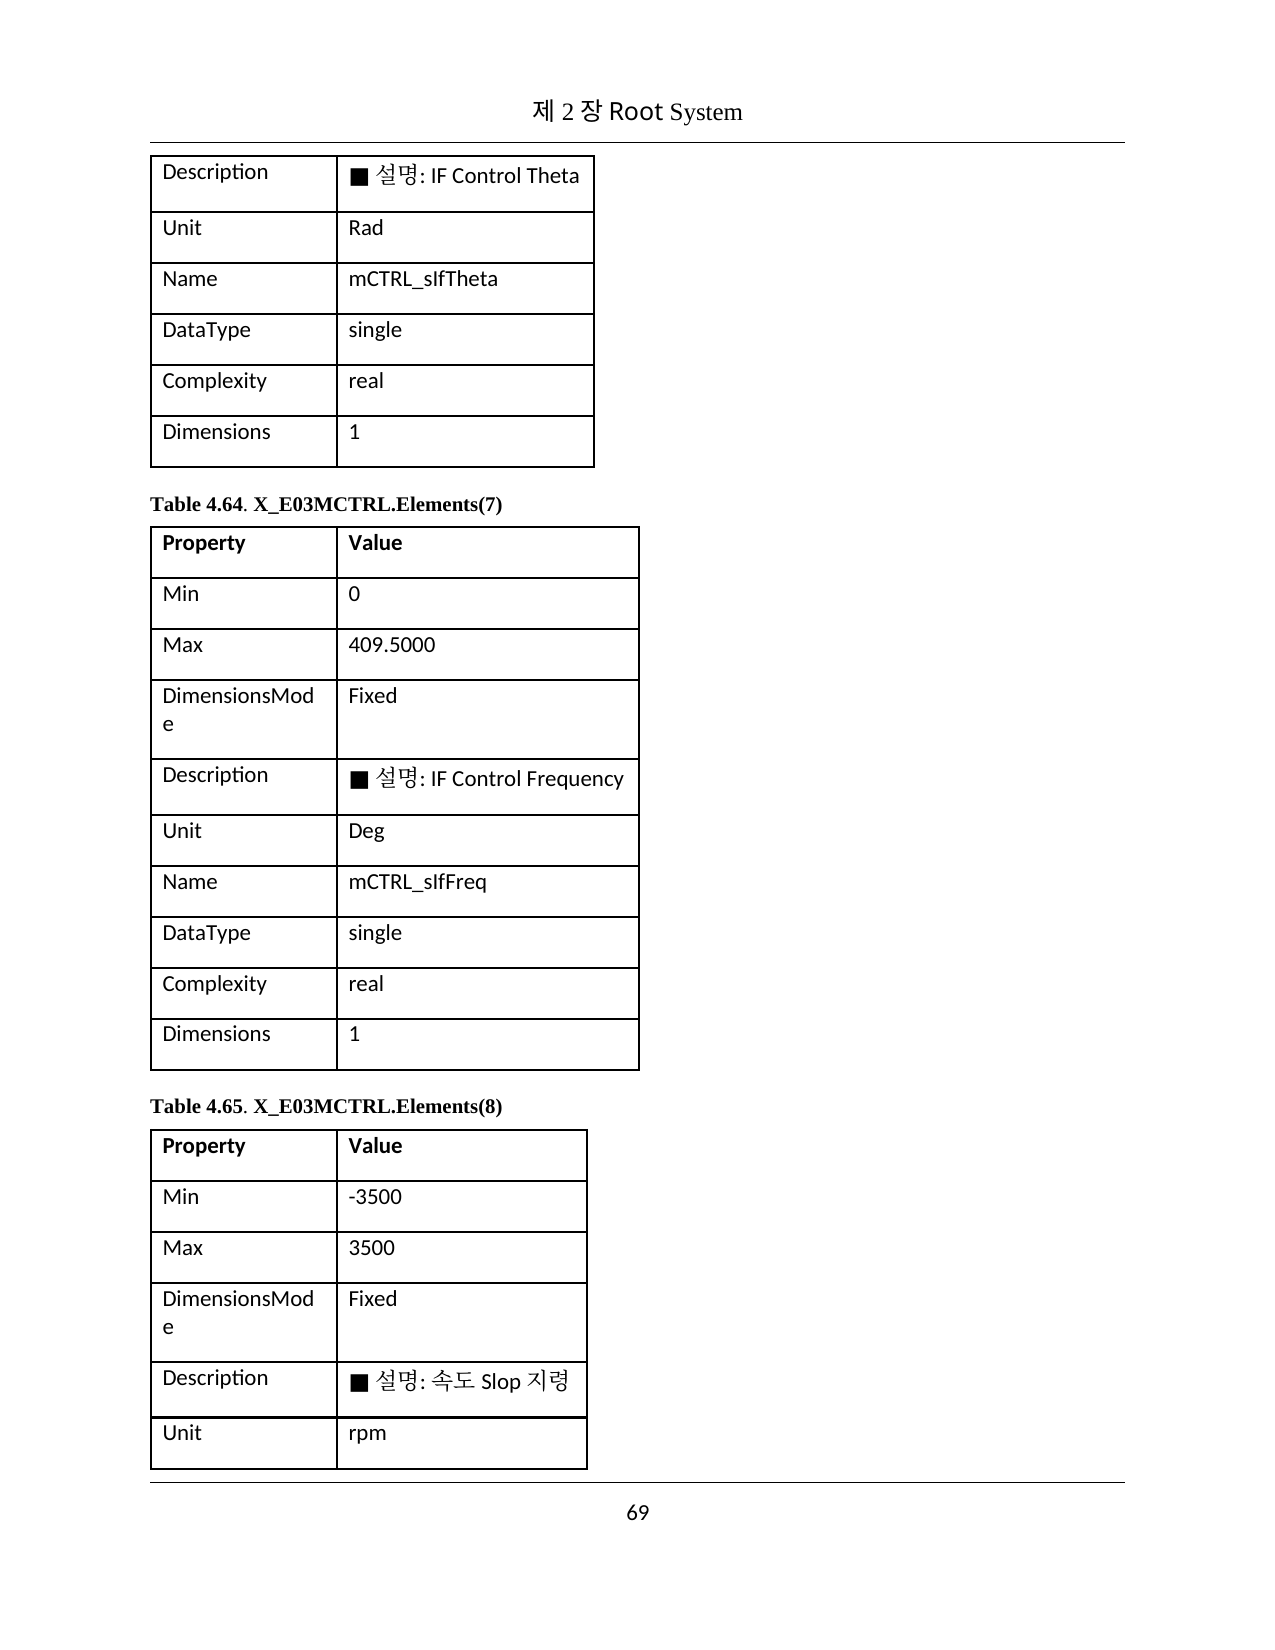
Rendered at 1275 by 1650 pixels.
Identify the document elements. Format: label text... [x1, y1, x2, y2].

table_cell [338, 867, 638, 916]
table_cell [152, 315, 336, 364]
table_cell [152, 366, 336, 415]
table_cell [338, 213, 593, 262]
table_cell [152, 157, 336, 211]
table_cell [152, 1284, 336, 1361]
title Table 4.64. X_E03MCTRL.Elements(7) [150, 489, 1125, 516]
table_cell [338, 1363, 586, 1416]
title Table 4.65. X_E03MCTRL.Elements(8) [150, 1091, 1125, 1118]
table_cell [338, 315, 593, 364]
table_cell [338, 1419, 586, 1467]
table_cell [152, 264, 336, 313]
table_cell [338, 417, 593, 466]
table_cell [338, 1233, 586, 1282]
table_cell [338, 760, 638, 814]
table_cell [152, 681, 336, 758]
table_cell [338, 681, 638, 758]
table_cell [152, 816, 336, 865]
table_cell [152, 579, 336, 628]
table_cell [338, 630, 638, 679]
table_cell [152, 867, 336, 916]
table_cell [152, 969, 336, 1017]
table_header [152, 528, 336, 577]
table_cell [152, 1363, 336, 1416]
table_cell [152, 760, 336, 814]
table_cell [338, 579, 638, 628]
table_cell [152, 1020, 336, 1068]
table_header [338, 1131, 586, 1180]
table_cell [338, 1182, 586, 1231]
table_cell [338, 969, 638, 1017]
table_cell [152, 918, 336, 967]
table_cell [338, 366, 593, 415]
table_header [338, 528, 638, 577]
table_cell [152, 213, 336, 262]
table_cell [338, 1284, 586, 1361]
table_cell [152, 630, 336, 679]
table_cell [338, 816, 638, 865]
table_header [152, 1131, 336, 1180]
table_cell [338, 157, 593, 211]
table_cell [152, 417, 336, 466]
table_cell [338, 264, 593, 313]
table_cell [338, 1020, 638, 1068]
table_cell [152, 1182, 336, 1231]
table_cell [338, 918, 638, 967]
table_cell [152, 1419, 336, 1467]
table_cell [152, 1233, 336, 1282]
